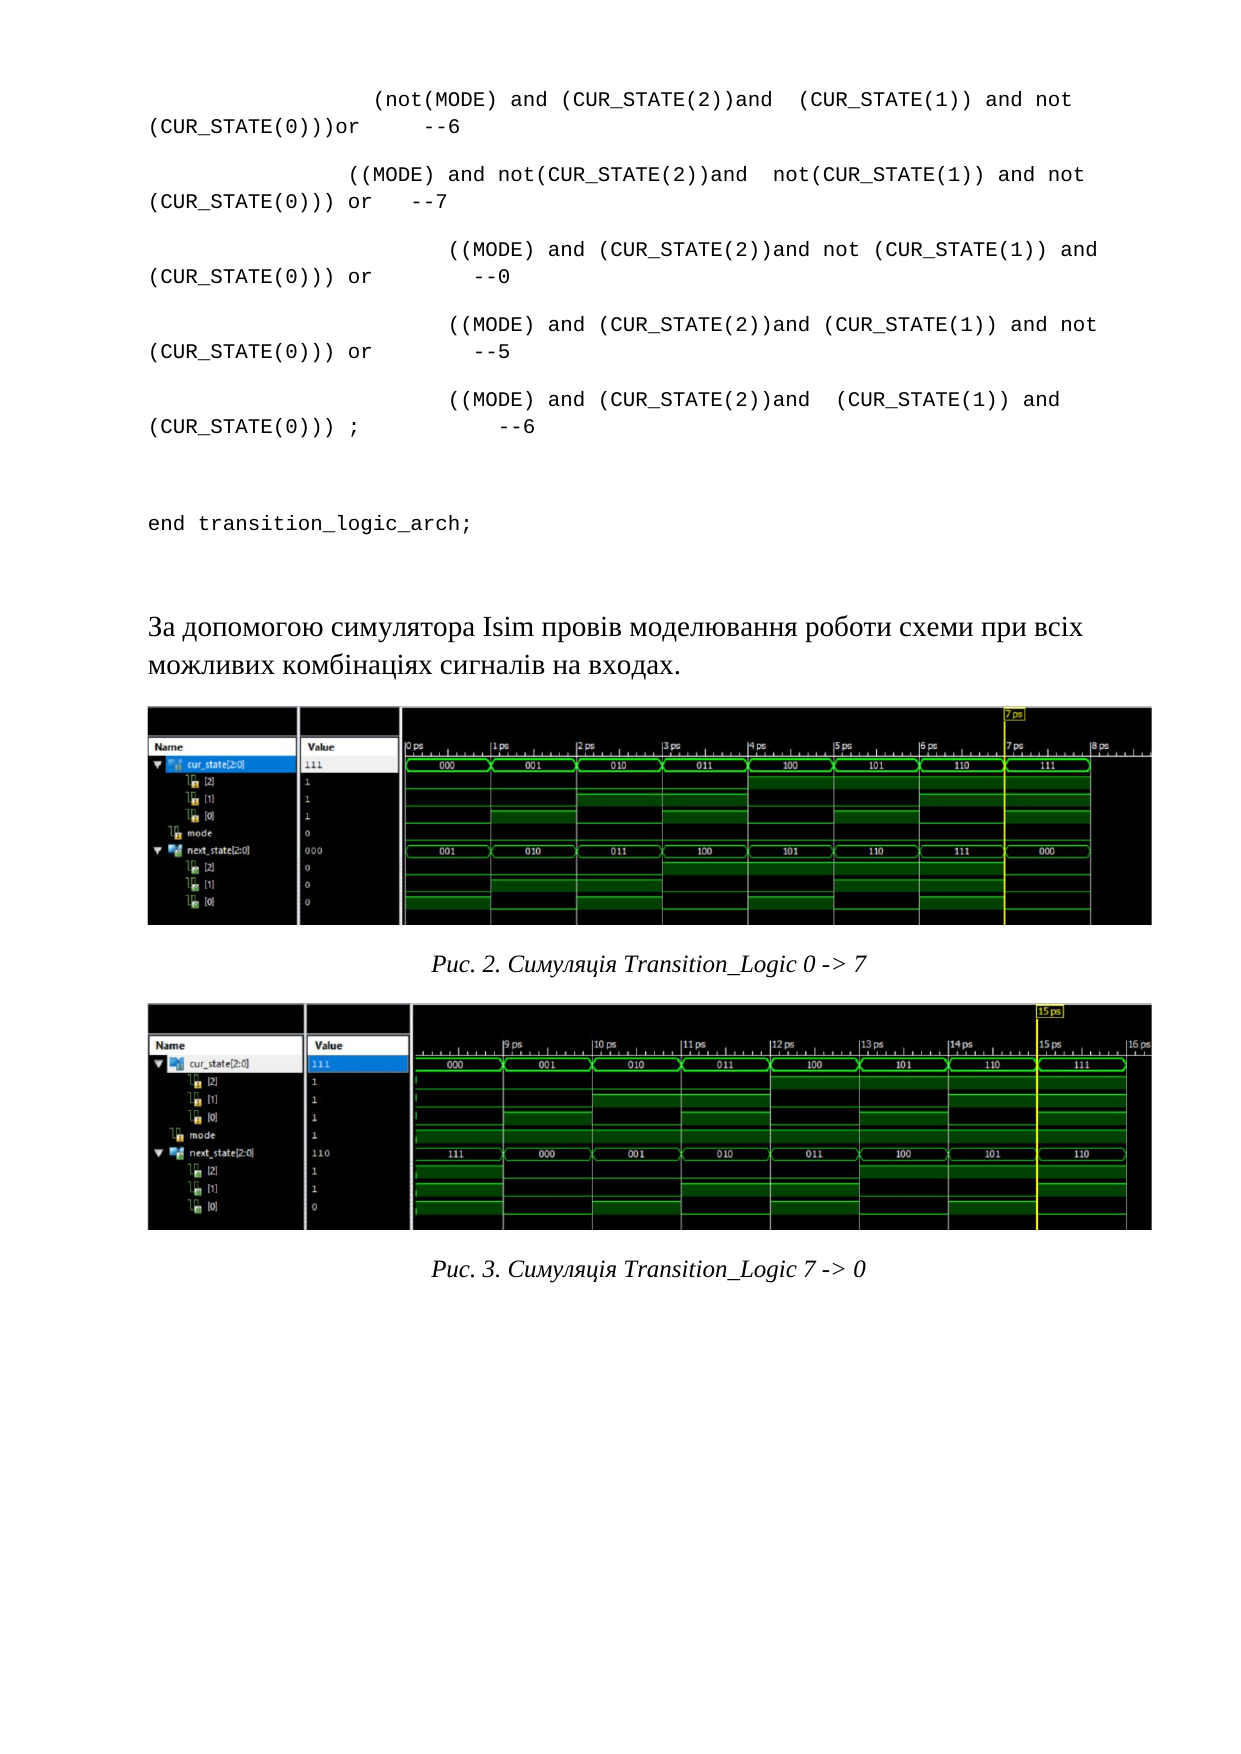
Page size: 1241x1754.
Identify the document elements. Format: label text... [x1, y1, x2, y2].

text (not(MODE) and (CUR_STATE(2))and (CUR_STATE(1)) and not (CUR_STATE(0)))or --6 [148, 88, 1152, 139]
text ((MODE) and not(CUR_STATE(2))and not(CUR_STATE(1)) and not (CUR_STATE(0))) or --7 [148, 164, 1152, 214]
text end transition_logic_arch; [148, 513, 1152, 536]
text За допомогою симулятора Isim провів моделювання роботи схеми при всіх можливих комбінаціях сигналів на входах. [148, 609, 1152, 681]
text Рис. 2. Симуляція Transition_Logic 0 -> 7 [148, 949, 1152, 978]
picture [147, 1003, 1152, 1230]
text ((MODE) and (CUR_STATE(2))and (CUR_STATE(1)) and (CUR_STATE(0))) ; --6 [148, 389, 1152, 440]
text Рис. 3. Симуляція Transition_Logic 7 -> 0 [148, 1254, 1152, 1283]
picture [147, 706, 1152, 925]
text ((MODE) and (CUR_STATE(2))and (CUR_STATE(1)) and not (CUR_STATE(0))) or --5 [148, 314, 1152, 365]
text ((MODE) and (CUR_STATE(2))and not (CUR_STATE(1)) and (CUR_STATE(0))) or --0 [148, 239, 1152, 290]
